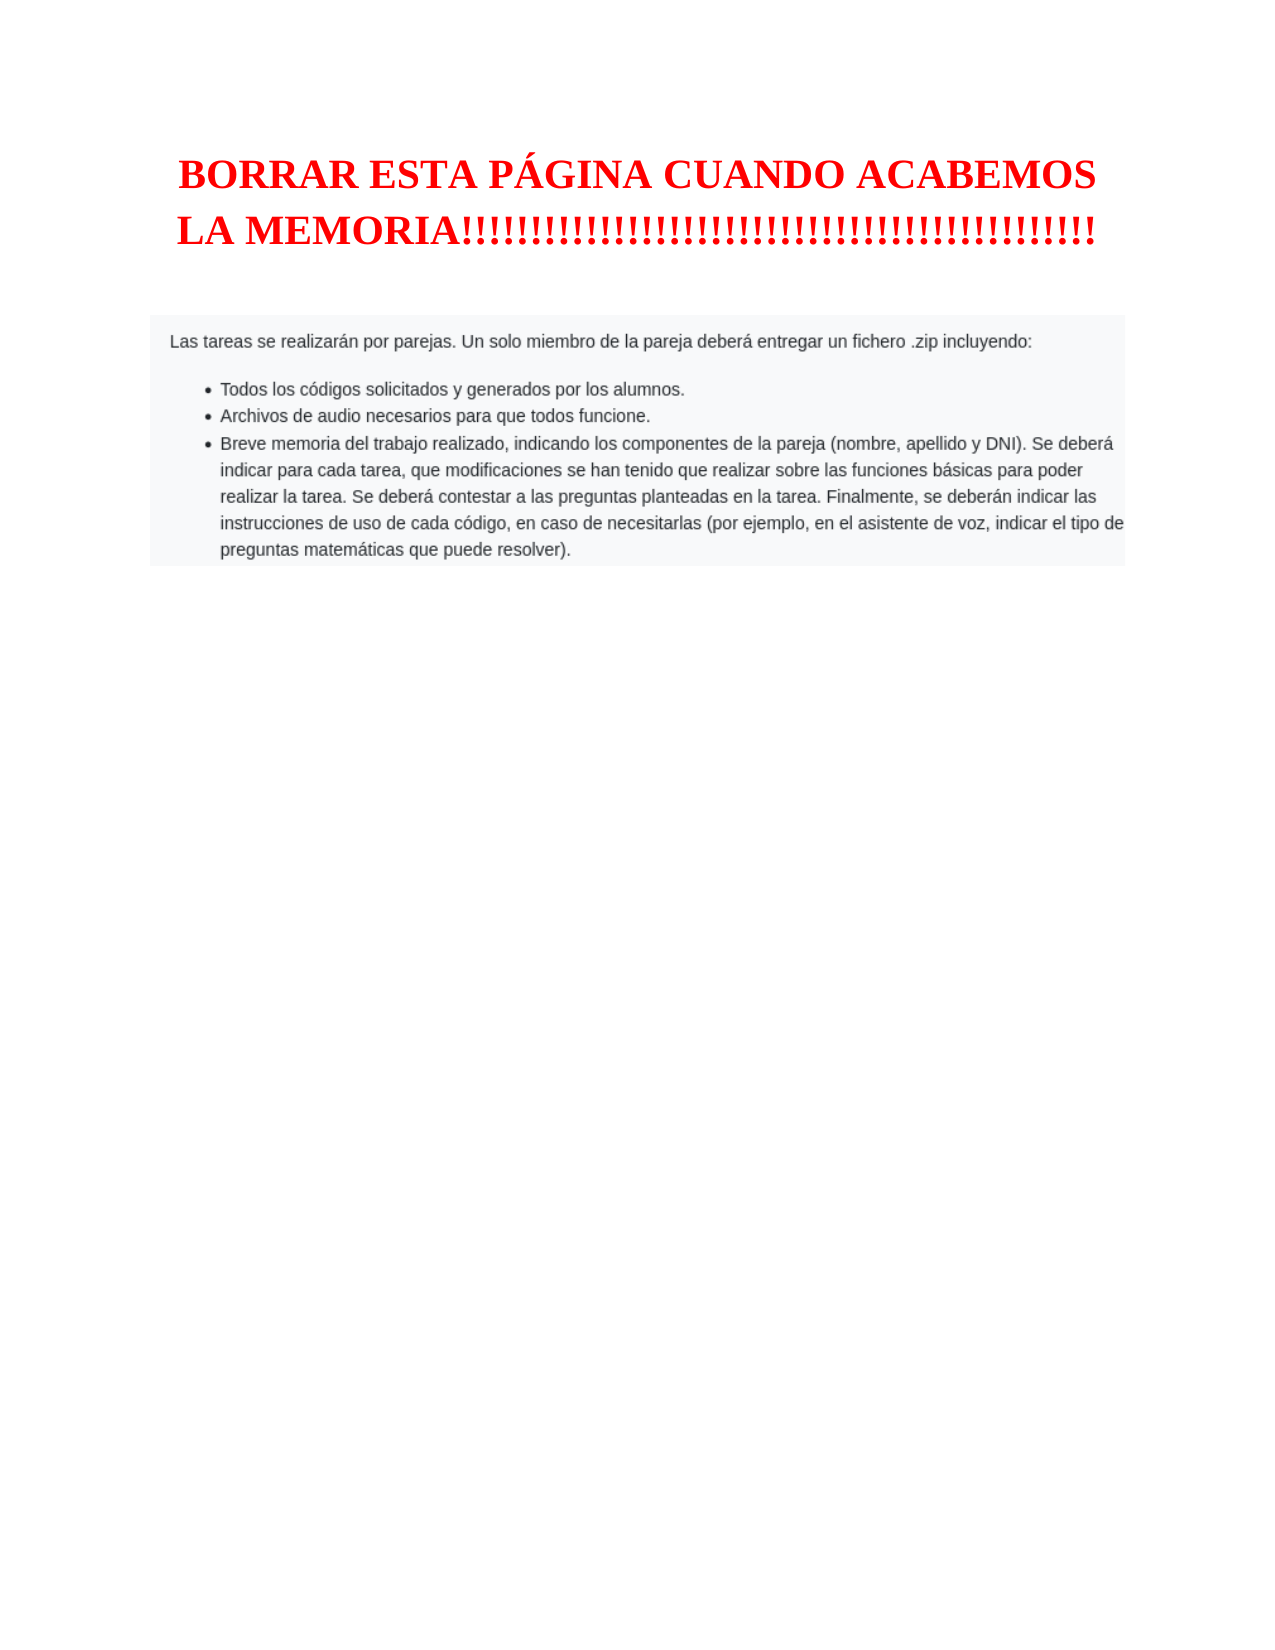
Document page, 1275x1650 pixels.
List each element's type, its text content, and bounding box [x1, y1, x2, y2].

text BORRAR ESTA PÁGINA CUANDO ACABEMOS LA MEMORIA!!!!!!!!!!!!!!!!!!!!!!!!!!!!!!!!!!!!!!!!!!!!!! [150, 150, 1125, 253]
picture [150, 315, 1125, 566]
